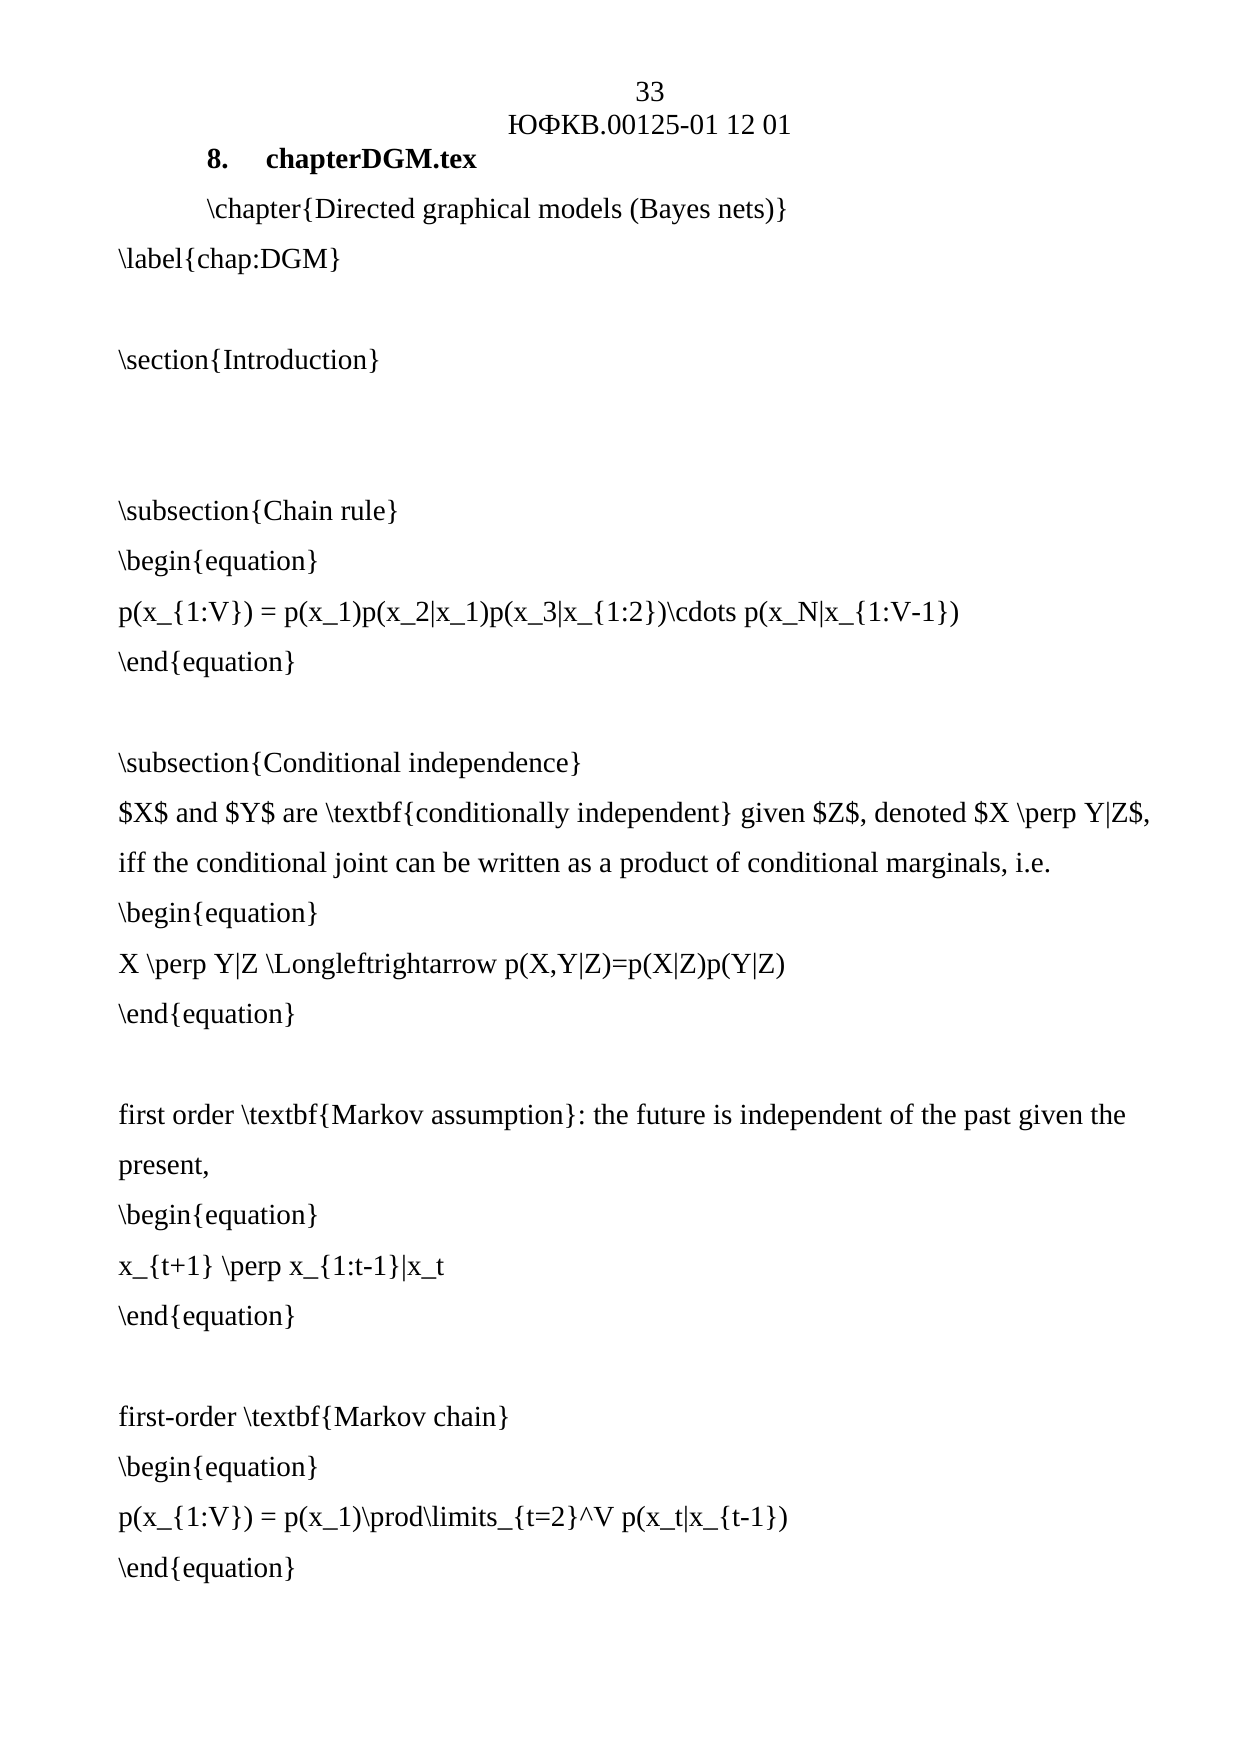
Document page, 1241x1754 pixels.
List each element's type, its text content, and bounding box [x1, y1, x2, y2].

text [118, 191, 1181, 1633]
subtitle chapterDGM.tex [118, 141, 1181, 174]
